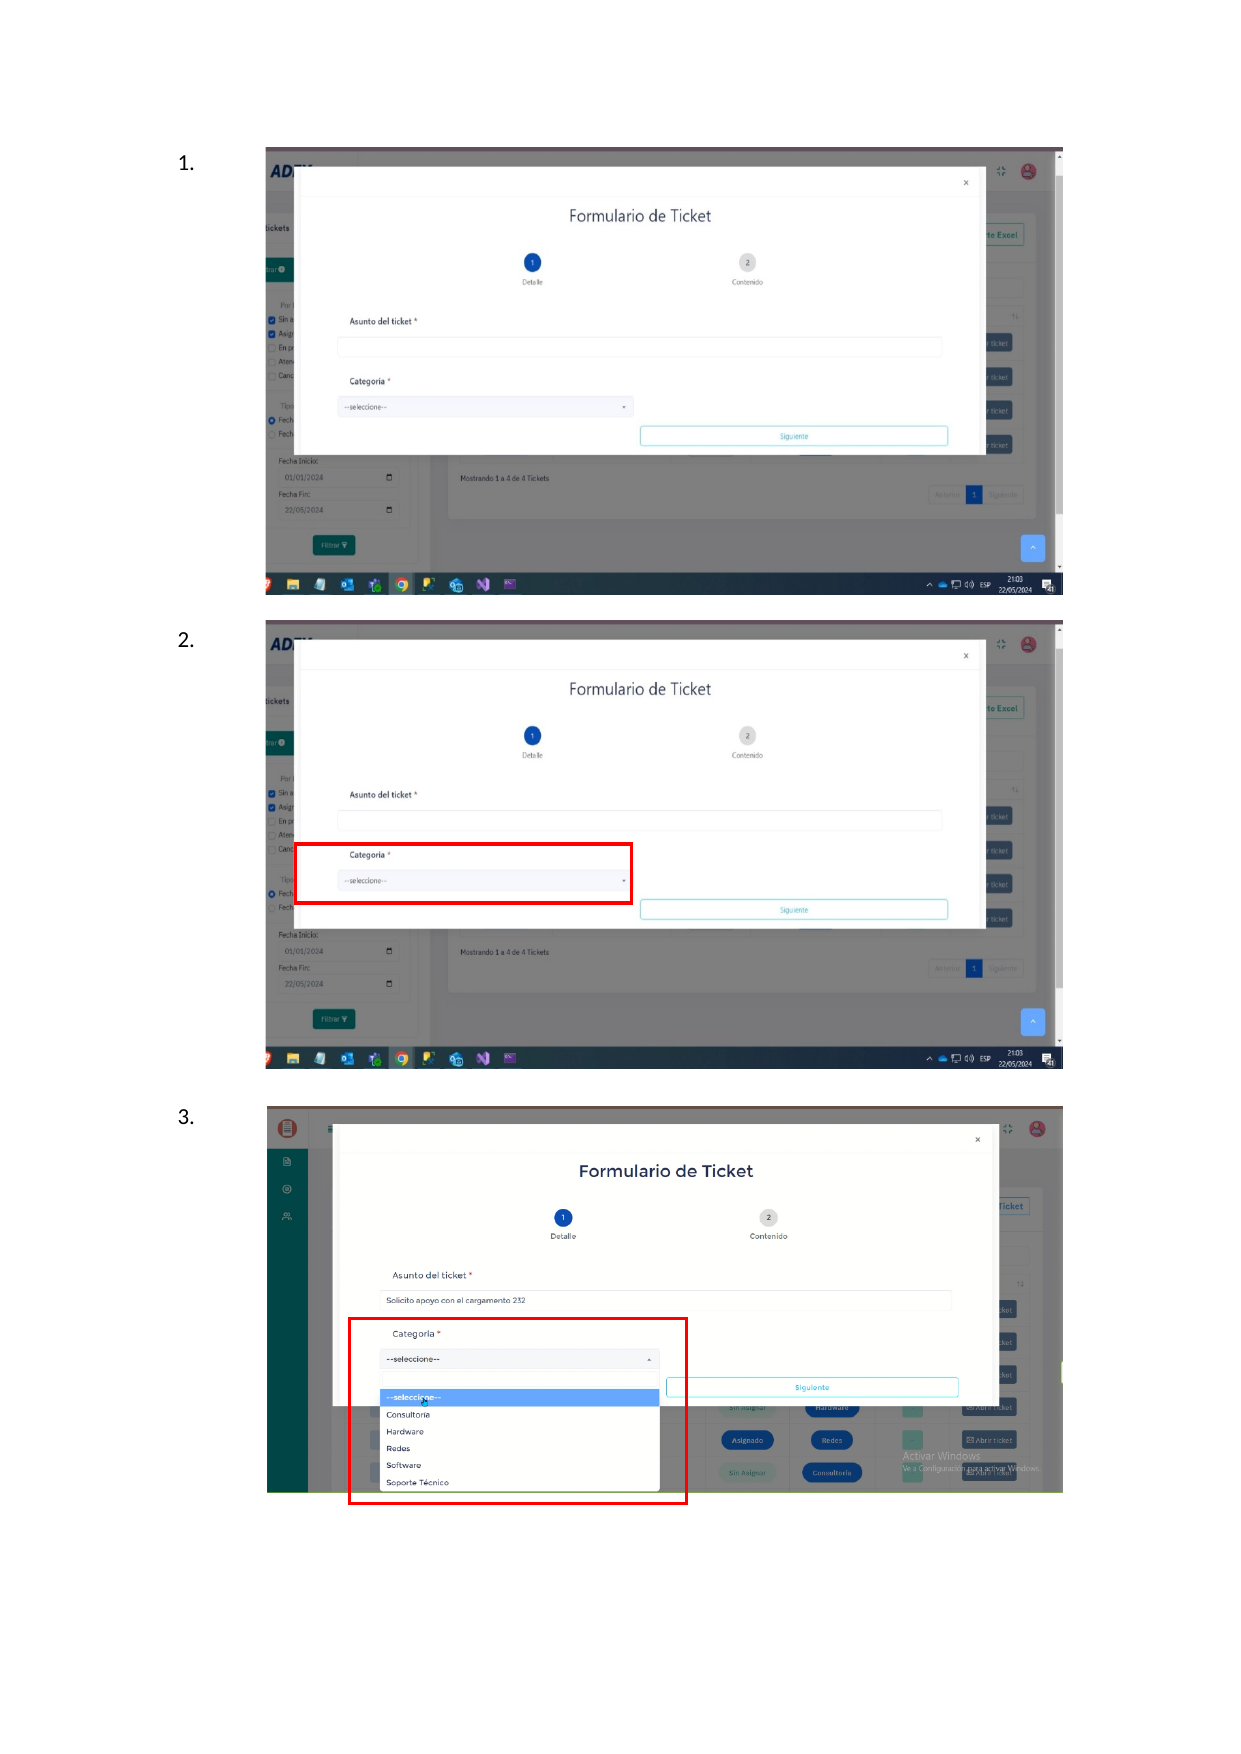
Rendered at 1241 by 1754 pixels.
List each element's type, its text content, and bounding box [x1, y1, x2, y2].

picture [265, 147, 1063, 595]
picture [351, 1320, 685, 1493]
text 1. [177, 148, 265, 176]
picture [267, 1106, 1063, 1493]
text 3. [177, 1102, 1063, 1130]
text 2. [177, 625, 265, 653]
picture [265, 620, 1063, 1069]
